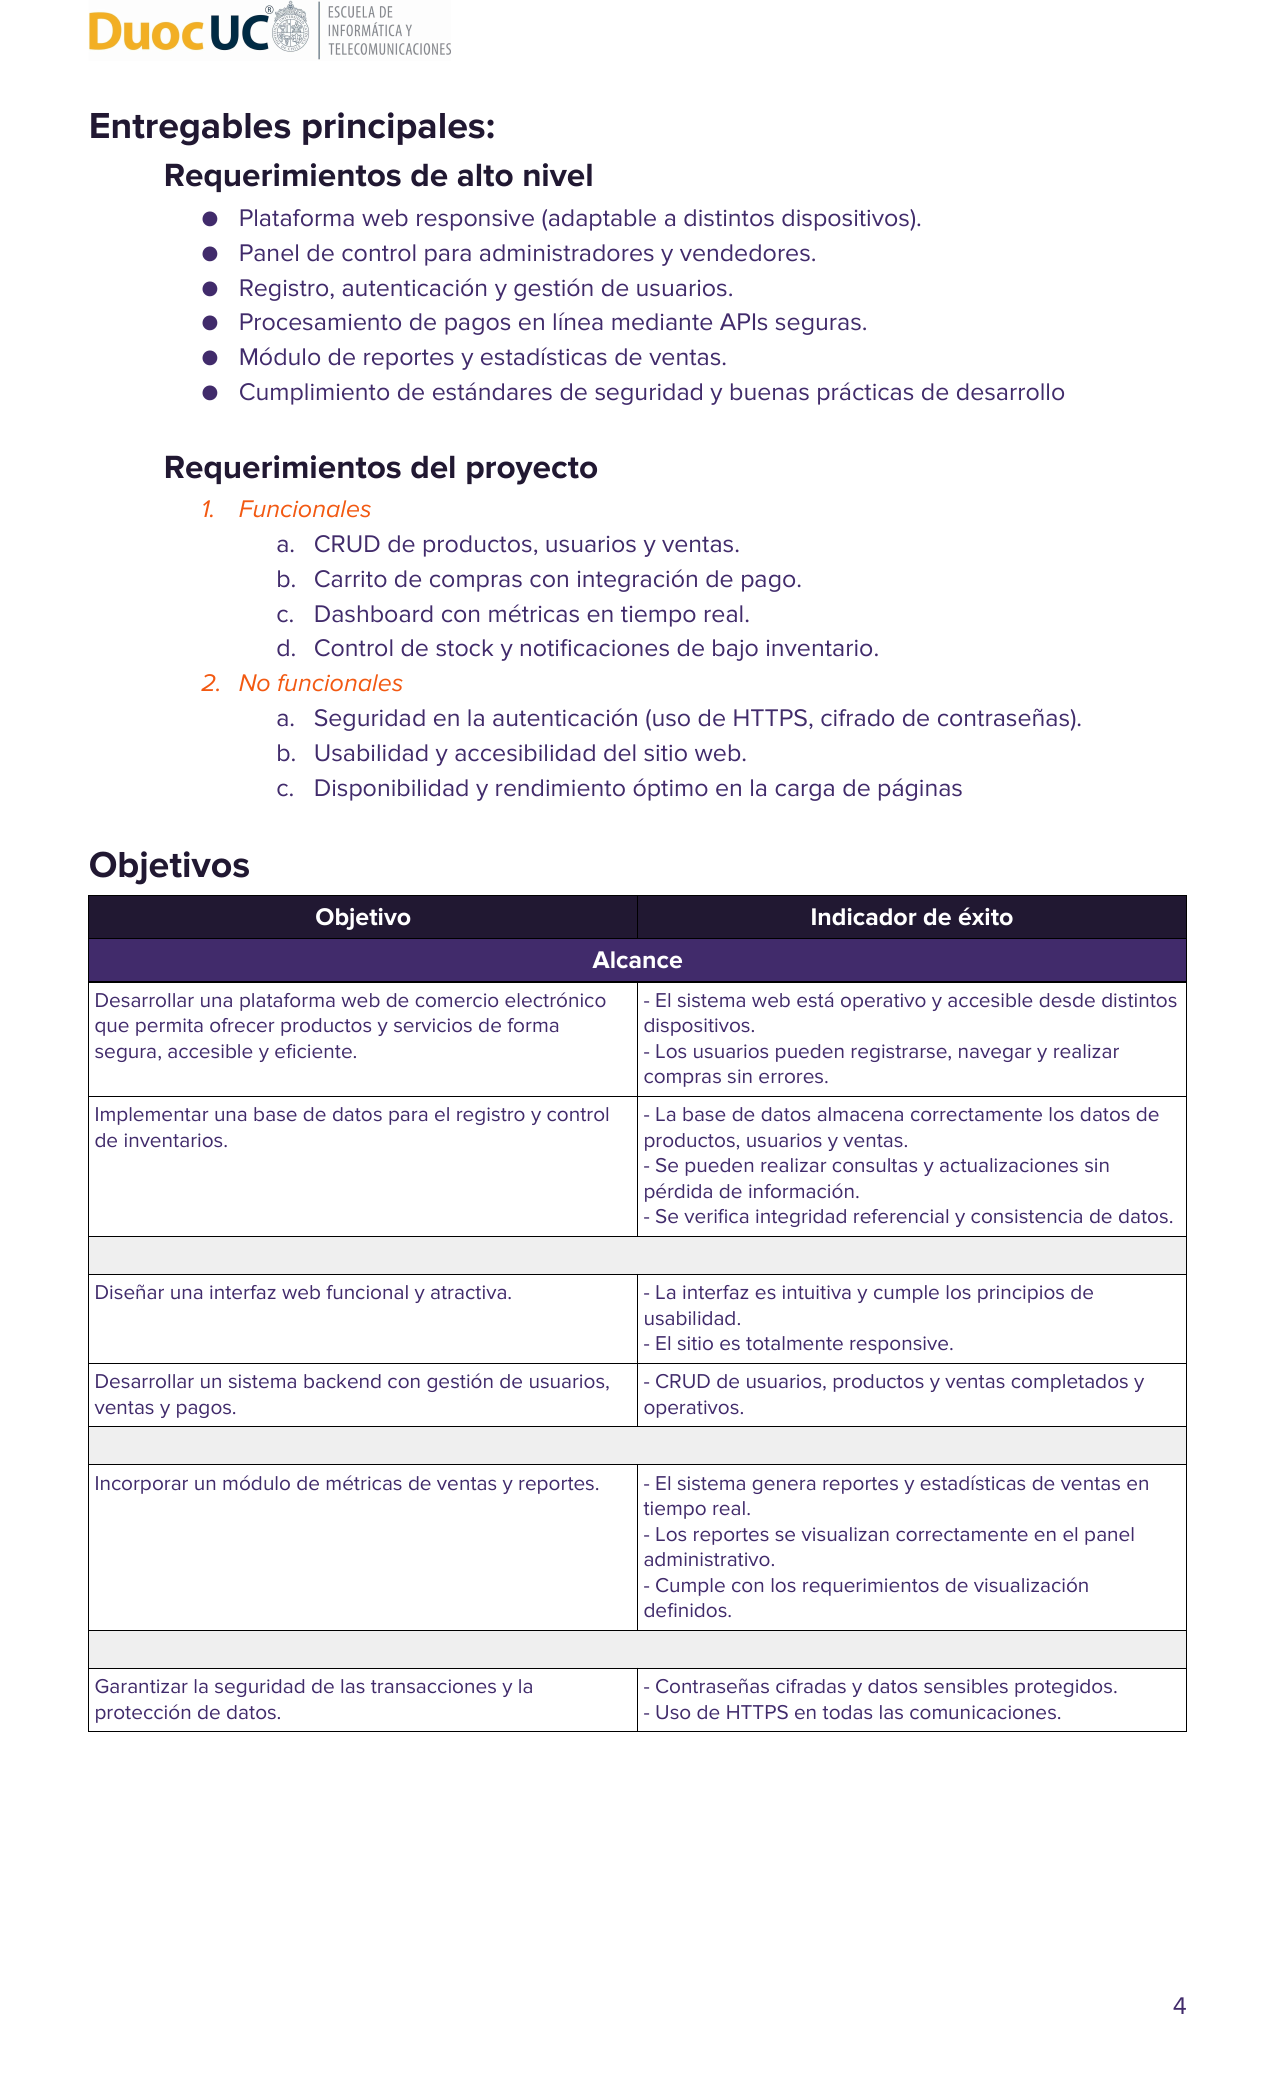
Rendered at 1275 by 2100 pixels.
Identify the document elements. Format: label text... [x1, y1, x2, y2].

list Plataforma web responsive (adaptable a distintos dispositivos). [201, 203, 1186, 233]
table_cell Incorporar un módulo de métricas de ventas y reportes. [89, 1465, 637, 1629]
list CRUD de productos, usuarios y ventas. [276, 529, 1186, 559]
subtitle Objetivos [88, 843, 1186, 889]
table_cell Garantizar la seguridad de las transacciones y la protección de datos. [89, 1669, 637, 1731]
table_cell Implementar una base de datos para el registro y control de inventarios. [89, 1097, 637, 1236]
list Dashboard con métricas en tiempo real. [276, 599, 1186, 629]
subtitle Requerimientos del proyecto [163, 447, 1186, 488]
list Control de stock y notificaciones de bajo inventario. [276, 634, 1186, 664]
table_header Objetivo [89, 896, 637, 938]
table_cell - La base de datos almacena correctamente los datos de productos, usuarios y ventas. - Se pueden realizar consultas y actualizaciones sin pérdida de información. - Se verifica integridad referencial y consistencia de datos. [638, 1097, 1186, 1236]
list Seguridad en la autenticación (uso de HTTPS, cifrado de contraseñas). [276, 704, 1186, 734]
list Cumplimiento de estándares de seguridad y buenas prácticas de desarrollo [201, 378, 1186, 408]
table_cell [89, 1427, 1186, 1464]
subtitle Entregables principales: [88, 104, 1186, 150]
list Usabilidad y accesibilidad del sitio web. [276, 738, 1186, 769]
table_cell Alcance [89, 939, 1186, 981]
list Disponibilidad y rendimiento óptimo en la carga de páginas [276, 773, 1186, 804]
picture [88, 0, 452, 61]
table_cell - El sistema web está operativo y accesible desde distintos dispositivos. - Los usuarios pueden registrarse, navegar y realizar compras sin errores. [638, 983, 1186, 1096]
list Módulo de reportes y estadísticas de ventas. [201, 343, 1186, 373]
table_header Indicador de éxito [638, 896, 1186, 938]
subtitle Requerimientos de alto nivel [163, 156, 1186, 197]
table_cell Desarrollar un sistema backend con gestión de usuarios, ventas y pagos. [89, 1364, 637, 1426]
list Procesamiento de pagos en línea mediante APIs seguras. [201, 308, 1186, 338]
table_cell - La interfaz es intuitiva y cumple los principios de usabilidad. - El sitio es totalmente responsive. [638, 1275, 1186, 1363]
table_cell [89, 1631, 1186, 1668]
table_cell Desarrollar una plataforma web de comercio electrónico que permita ofrecer productos y servicios de forma segura, accesible y eficiente. [89, 983, 637, 1096]
table_cell - CRUD de usuarios, productos y ventas completados y operativos. [638, 1364, 1186, 1426]
list Registro, autenticación y gestión de usuarios. [201, 273, 1186, 303]
subtitle Funcionales [201, 494, 1186, 525]
table_cell Diseñar una interfaz web funcional y atractiva. [89, 1275, 637, 1363]
list Carrito de compras con integración de pago. [276, 564, 1186, 594]
list Panel de control para administradores y vendedores. [201, 238, 1186, 268]
table_cell [89, 1237, 1186, 1274]
table_cell - El sistema genera reportes y estadísticas de ventas en tiempo real. - Los reportes se visualizan correctamente en el panel administrativo. - Cumple con los requerimientos de visualización definidos. [638, 1465, 1186, 1629]
subtitle No funcionales [201, 669, 1186, 699]
table_cell - Contraseñas cifradas y datos sensibles protegidos. - Uso de HTTPS en todas las comunicaciones. [638, 1669, 1186, 1731]
